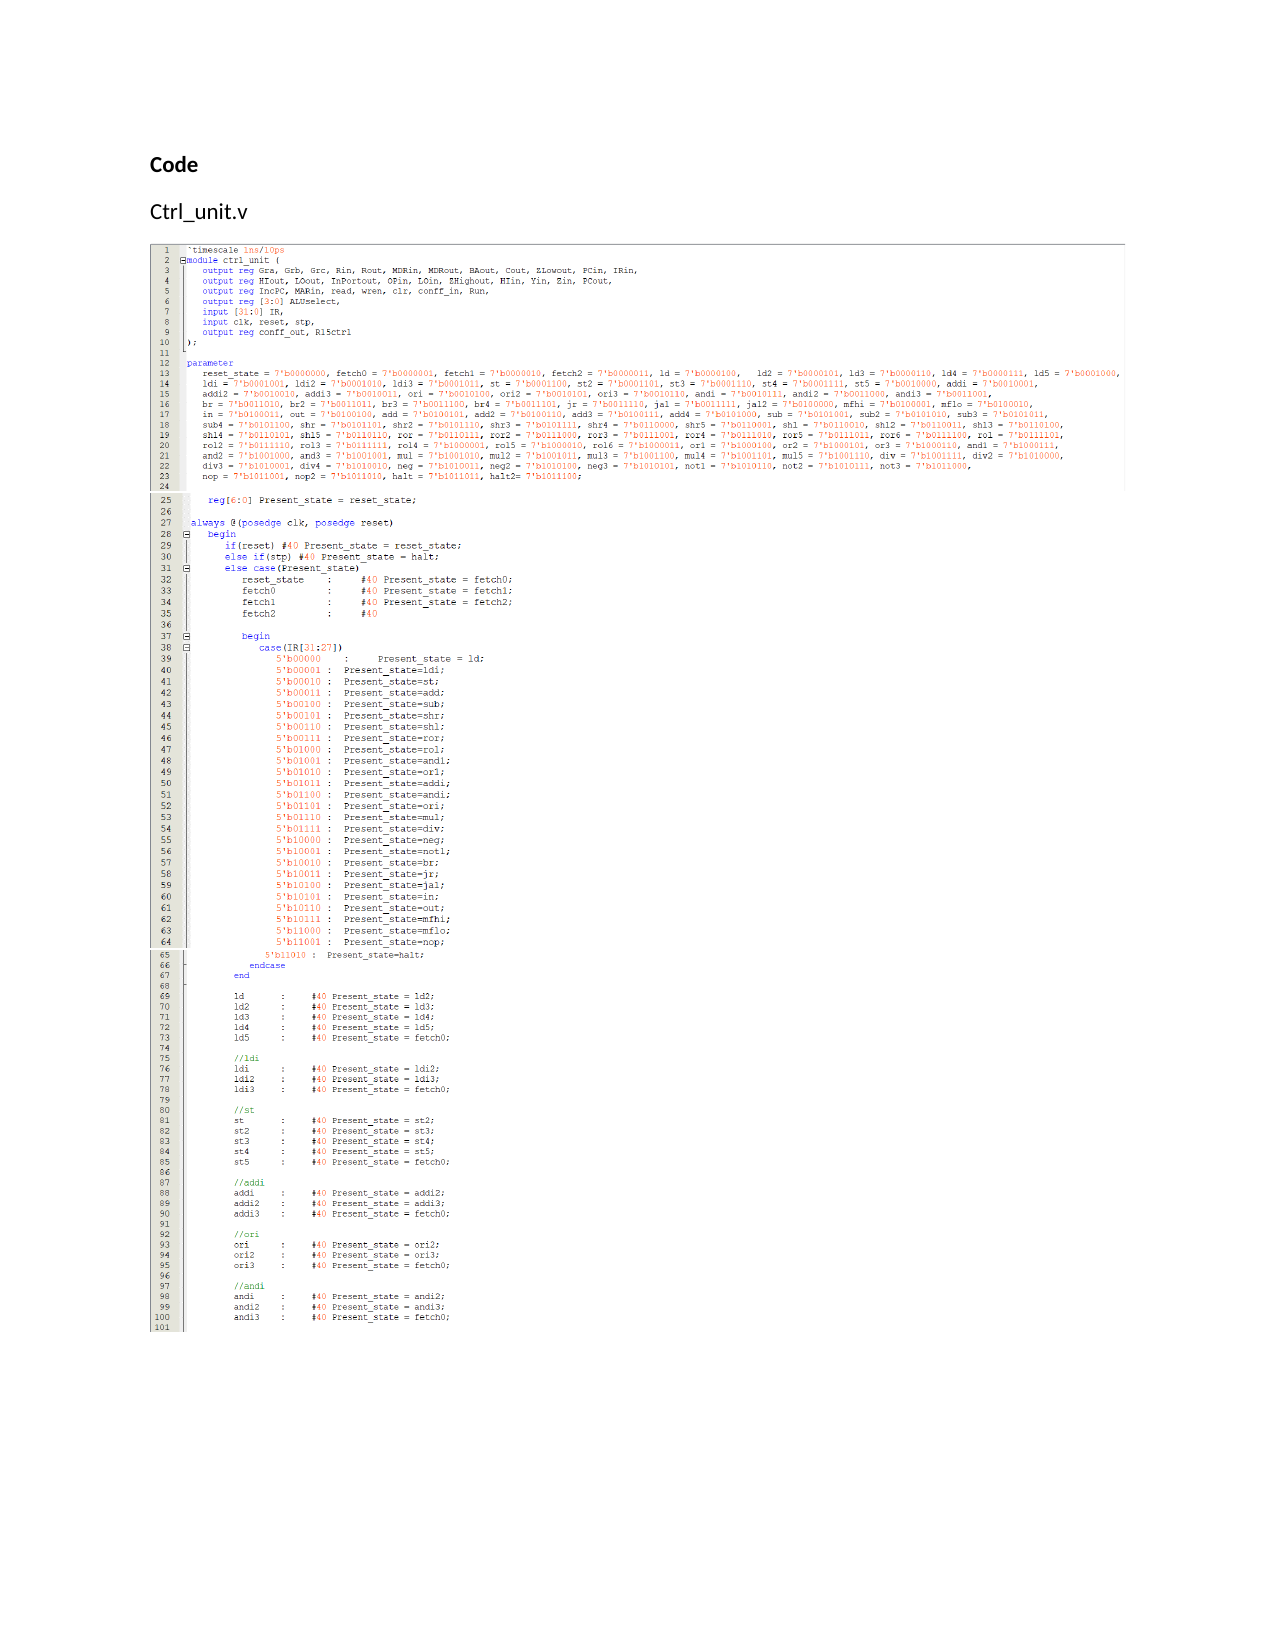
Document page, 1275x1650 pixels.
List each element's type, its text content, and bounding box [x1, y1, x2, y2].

text Code [150, 150, 1125, 178]
picture [150, 243, 1125, 491]
picture [150, 493, 1125, 948]
picture [150, 950, 1125, 1332]
text Ctrl_unit.v [150, 197, 1125, 225]
